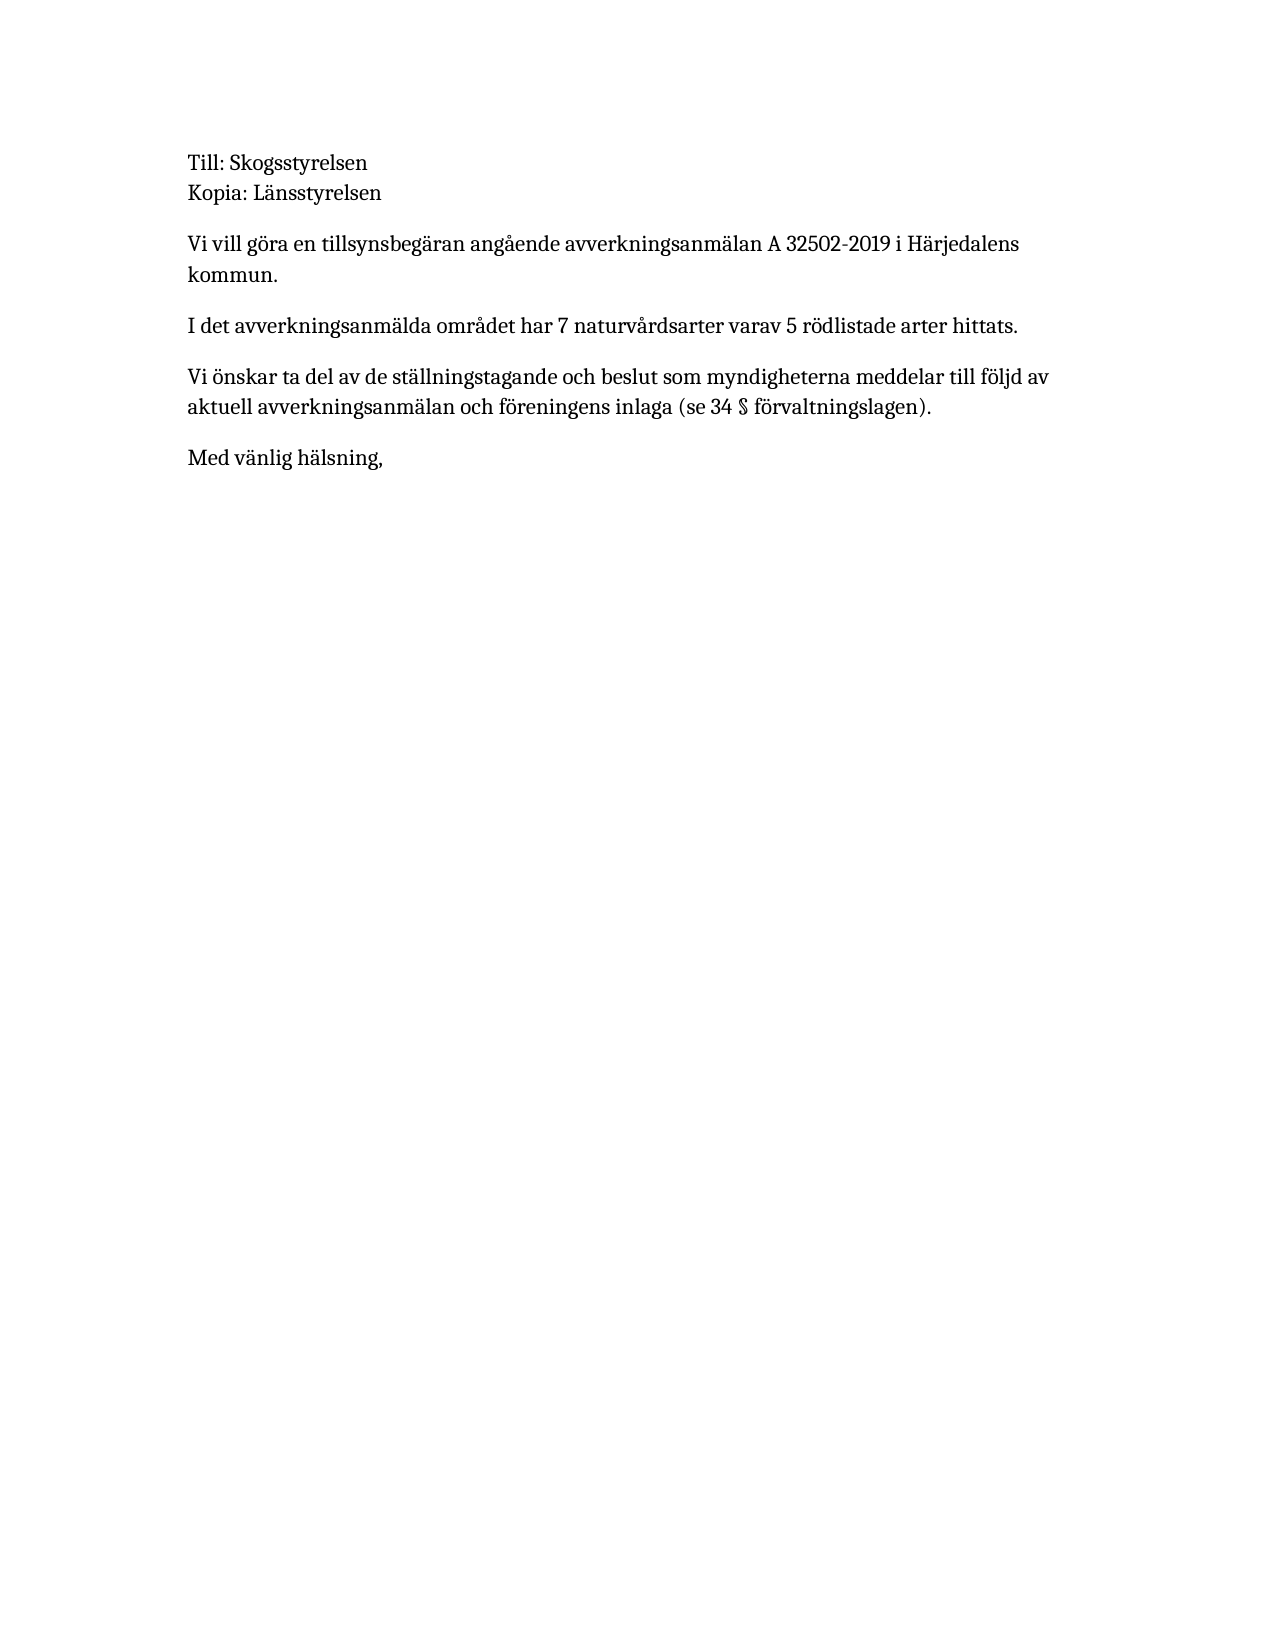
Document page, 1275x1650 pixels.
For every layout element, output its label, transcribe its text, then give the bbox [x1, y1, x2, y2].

text Vi vill göra en tillsynsbegäran angående avverkningsanmälan A 32502-2019 i Härjedalens kommun. [187, 231, 1087, 288]
text Till: Skogsstyrelsen Kopia: Länsstyrelsen [187, 150, 1087, 207]
text I det avverkningsanmälda området har 7 naturvårdsarter varav 5 rödlistade arter hittats. [187, 312, 1087, 339]
text Vi önskar ta del av de ställningstagande och beslut som myndigheterna meddelar till följd av aktuell avverkningsanmälan och föreningens inlaga (se 34 § förvaltningslagen). [187, 363, 1087, 420]
text Med vänlig hälsning, [187, 445, 1087, 501]
